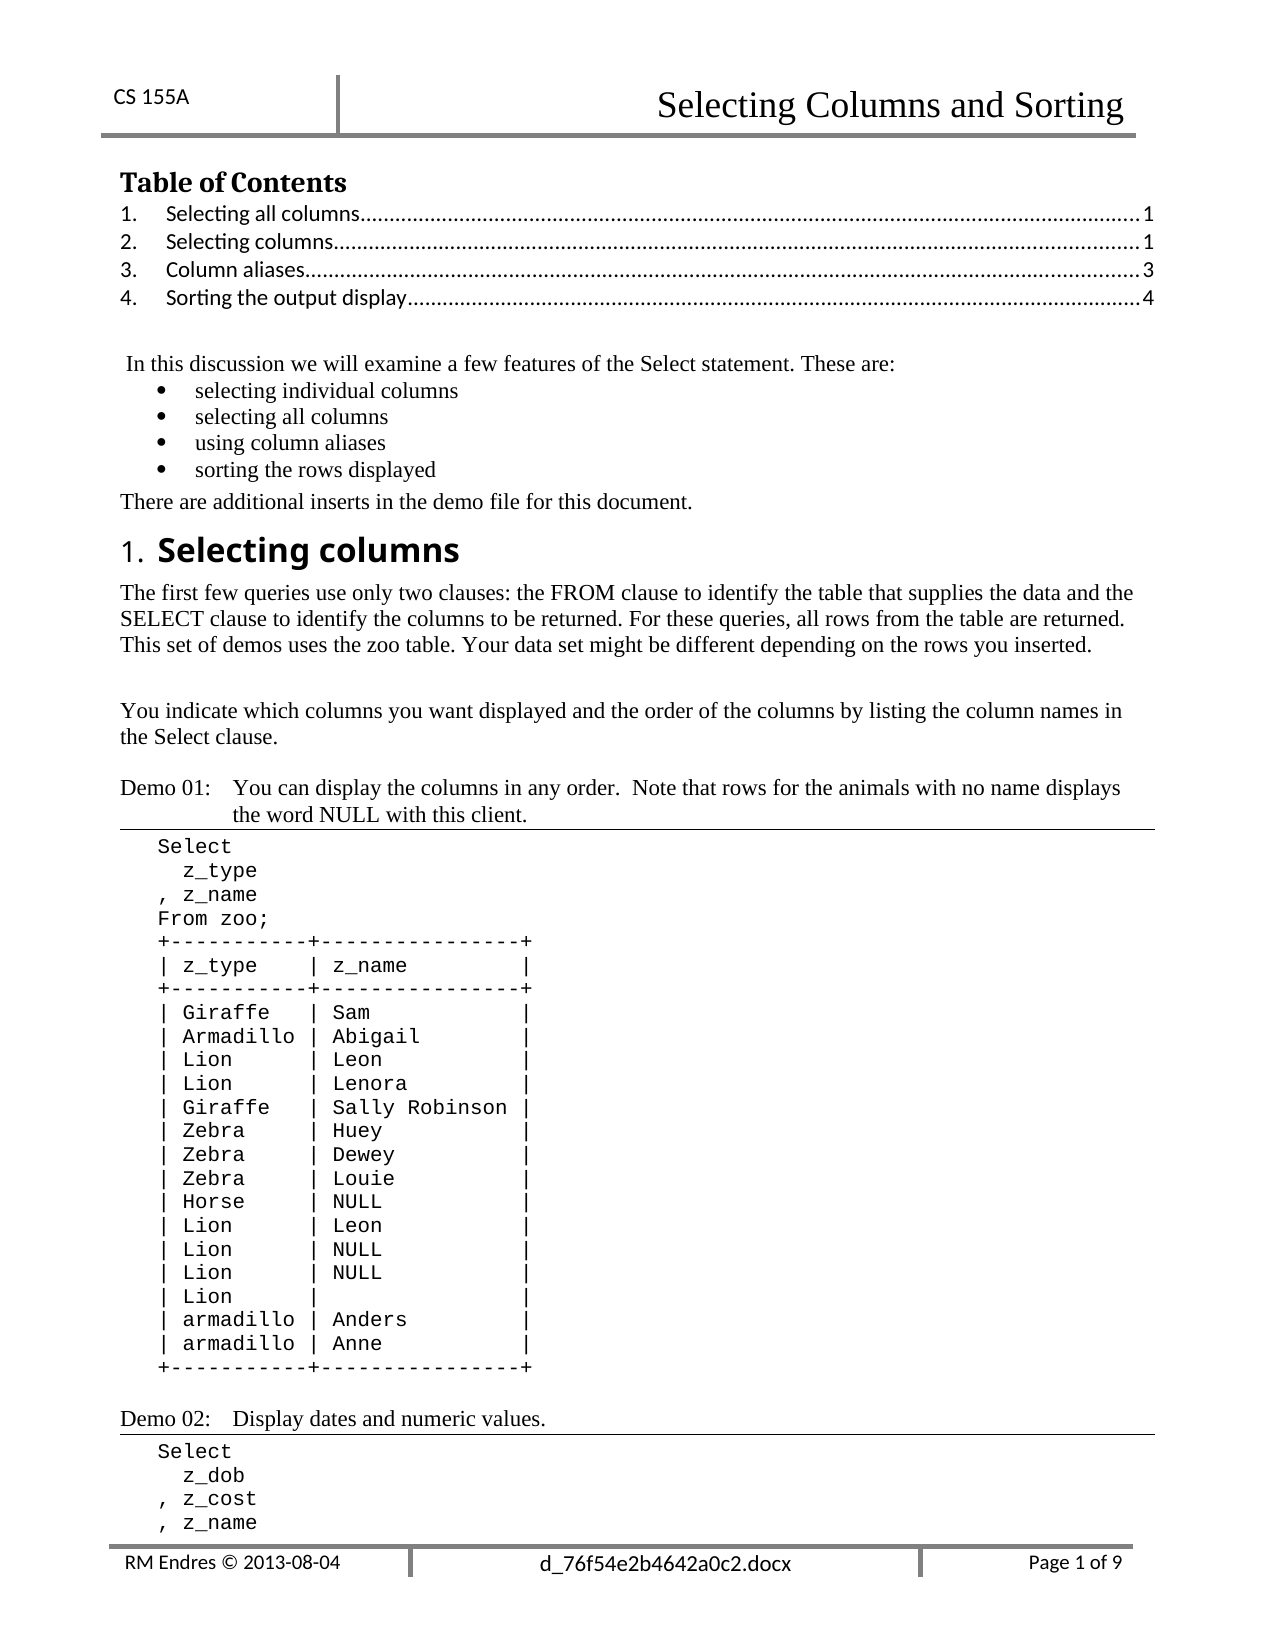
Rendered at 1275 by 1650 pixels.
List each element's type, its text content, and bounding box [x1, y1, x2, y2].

text The first few queries use only two clauses: the FROM clause to identify the table that supplies the data and the SELECT clause to identify the columns to be returned. For these queries, all rows from the table are returned. This set of demos uses the zoo table. Your data set might be different depending on the rows you inserted. [120, 579, 1155, 658]
text | Giraffe | Sam | [157, 1002, 1155, 1026]
text +-----------+----------------+ [157, 931, 1155, 955]
text | Lion | Lenora | [157, 1073, 1155, 1097]
text | Zebra | Dewey | [157, 1144, 1155, 1168]
text | Lion | Leon | [157, 1215, 1155, 1238]
text Select [157, 837, 1155, 860]
text using column aliases [157, 429, 1155, 456]
text selecting individual columns [157, 377, 1155, 403]
text sorting the rows displayed [157, 456, 1155, 482]
text From zoo; [157, 907, 1155, 931]
text Display dates and numeric values. [120, 1405, 1155, 1434]
text z_dob [157, 1465, 1155, 1488]
text | Lion | NULL | [157, 1262, 1155, 1286]
text +-----------+----------------+ [157, 978, 1155, 1002]
text | Horse | NULL | [157, 1191, 1155, 1215]
text | armadillo | Anders | [157, 1309, 1155, 1333]
text | Lion | NULL | [157, 1238, 1155, 1262]
text , z_cost [157, 1488, 1155, 1512]
text Select [157, 1441, 1155, 1465]
text selecting all columns [157, 403, 1155, 429]
text | Zebra | Huey | [157, 1120, 1155, 1144]
text +-----------+----------------+ [157, 1357, 1155, 1380]
text | Lion | Leon | [157, 1049, 1155, 1073]
text , z_name [157, 1512, 1155, 1536]
text | z_type | z_name | [157, 955, 1155, 978]
text Selecting columns [120, 527, 1155, 573]
text | armadillo | Anne | [157, 1333, 1155, 1357]
text | Giraffe | Sally Robinson | [157, 1097, 1155, 1120]
text | Armadillo | Abigail | [157, 1026, 1155, 1049]
text You can display the columns in any order. Note that rows for the animals with no name displays the word NULL with this client. [120, 774, 1155, 829]
text In this discussion we will examine a few features of the Select statement. These are: [120, 350, 1155, 377]
text | Zebra | Louie | [157, 1168, 1155, 1191]
text There are additional inserts in the demo file for this document. [120, 488, 1155, 515]
text | Lion | | [157, 1286, 1155, 1309]
text , z_name [157, 884, 1155, 907]
text z_type [157, 860, 1155, 884]
text You indicate which columns you want displayed and the order of the columns by listing the column names in the Select clause. [120, 697, 1155, 749]
